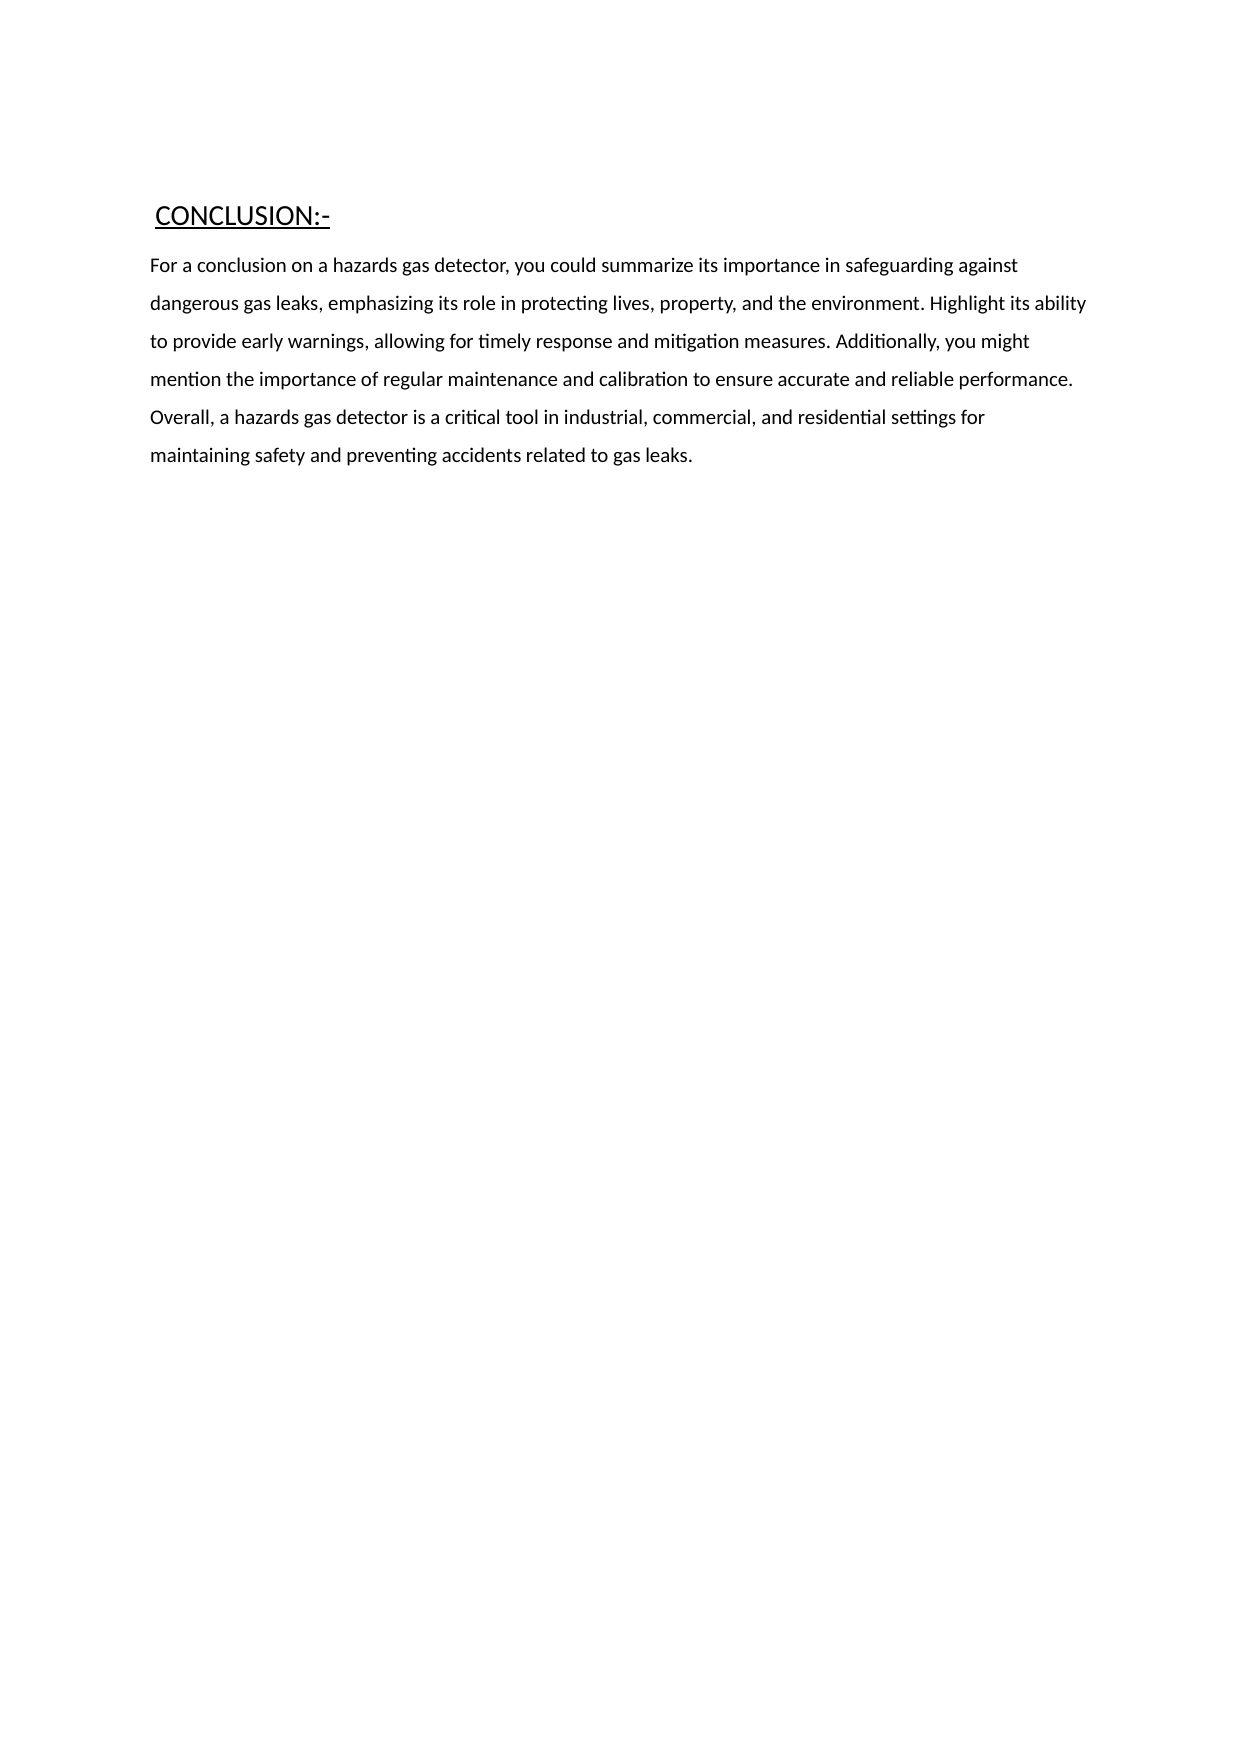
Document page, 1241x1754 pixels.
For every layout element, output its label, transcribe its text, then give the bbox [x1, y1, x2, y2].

text For a conclusion on a hazards gas detector, you could summarize its importance in safeguarding against dangerous gas leaks, emphasizing its role in protecting lives, property, and the environment. Highlight its ability to provide early warnings, allowing for timely response and mitigation measures. Additionally, you might mention the importance of regular maintenance and calibration to ensure accurate and reliable performance. Overall, a hazards gas detector is a critical tool in industrial, commercial, and residential settings for maintaining safety and preventing accidents related to gas leaks. [150, 252, 1090, 468]
text CONCLUSION:- [150, 197, 1090, 232]
